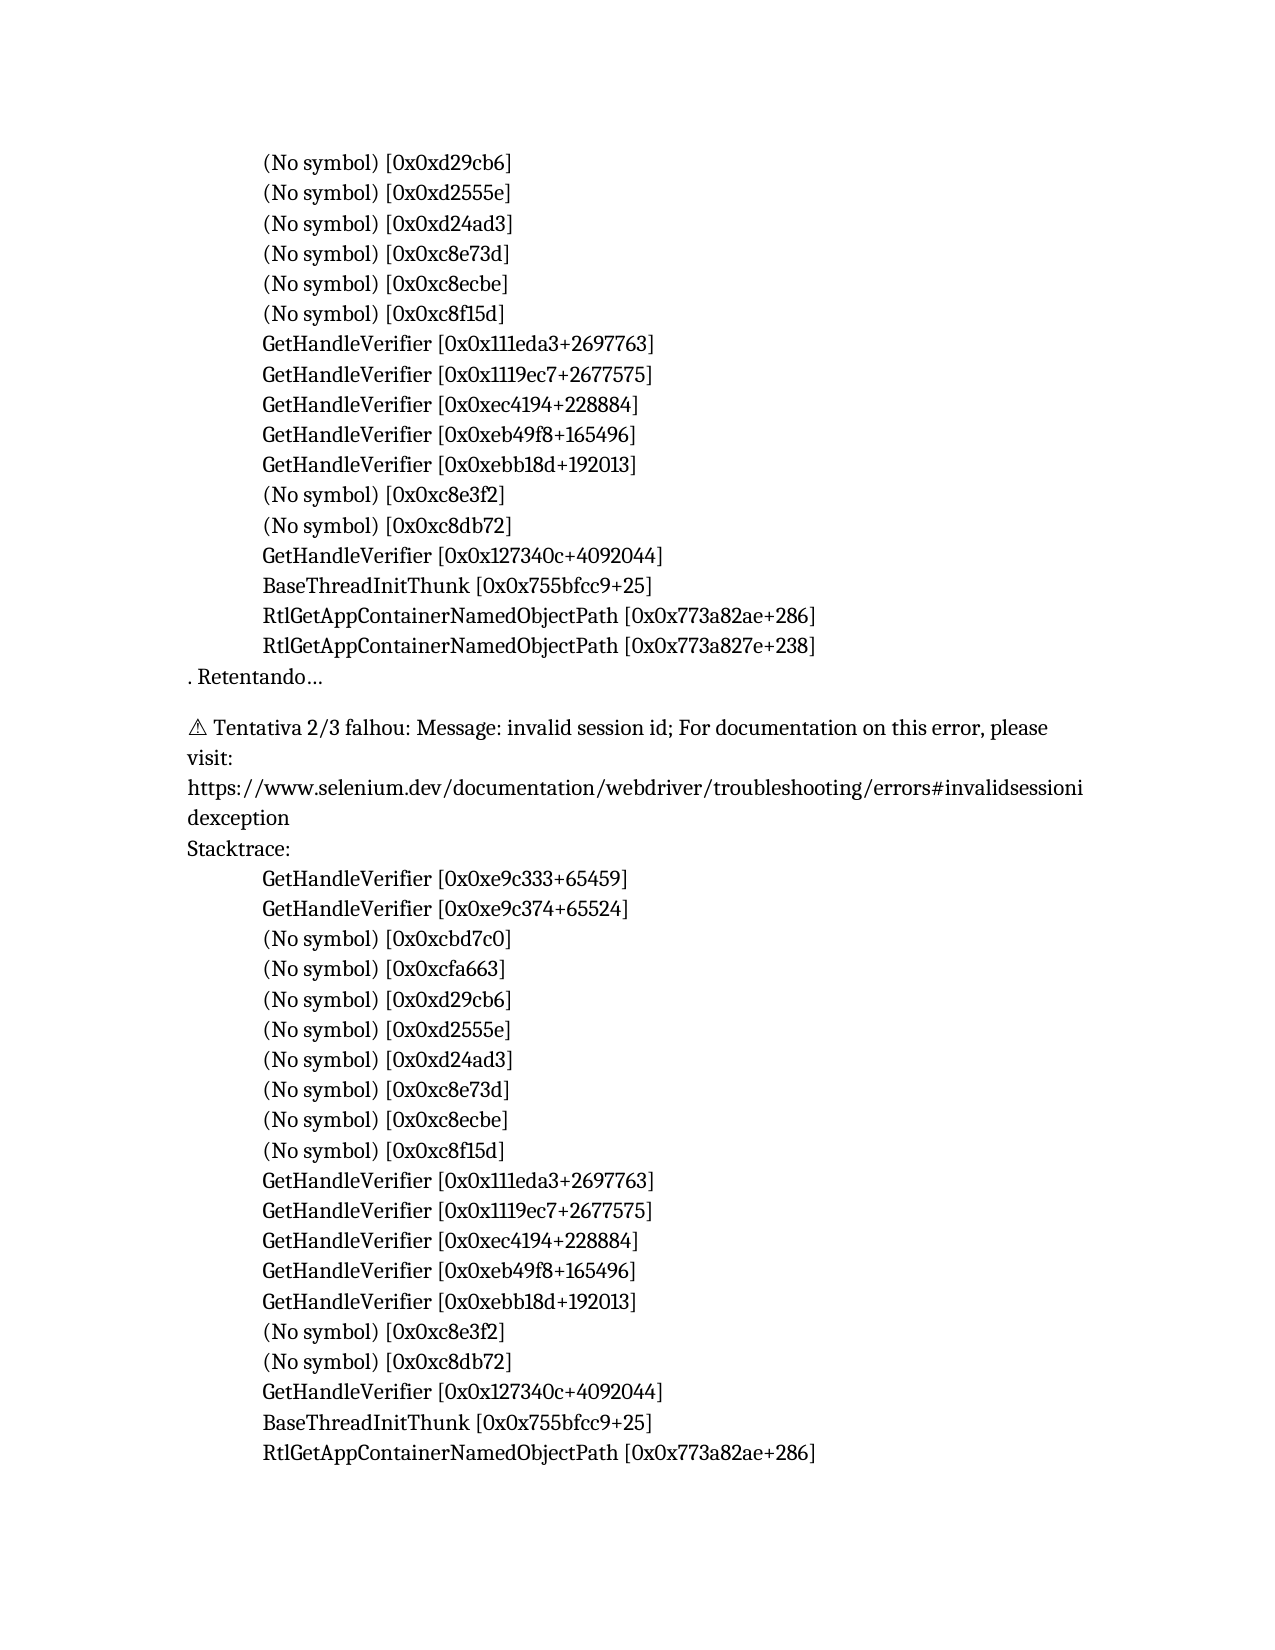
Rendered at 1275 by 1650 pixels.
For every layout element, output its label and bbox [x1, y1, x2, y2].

text [187, 714, 1087, 1466]
text [187, 150, 1087, 690]
